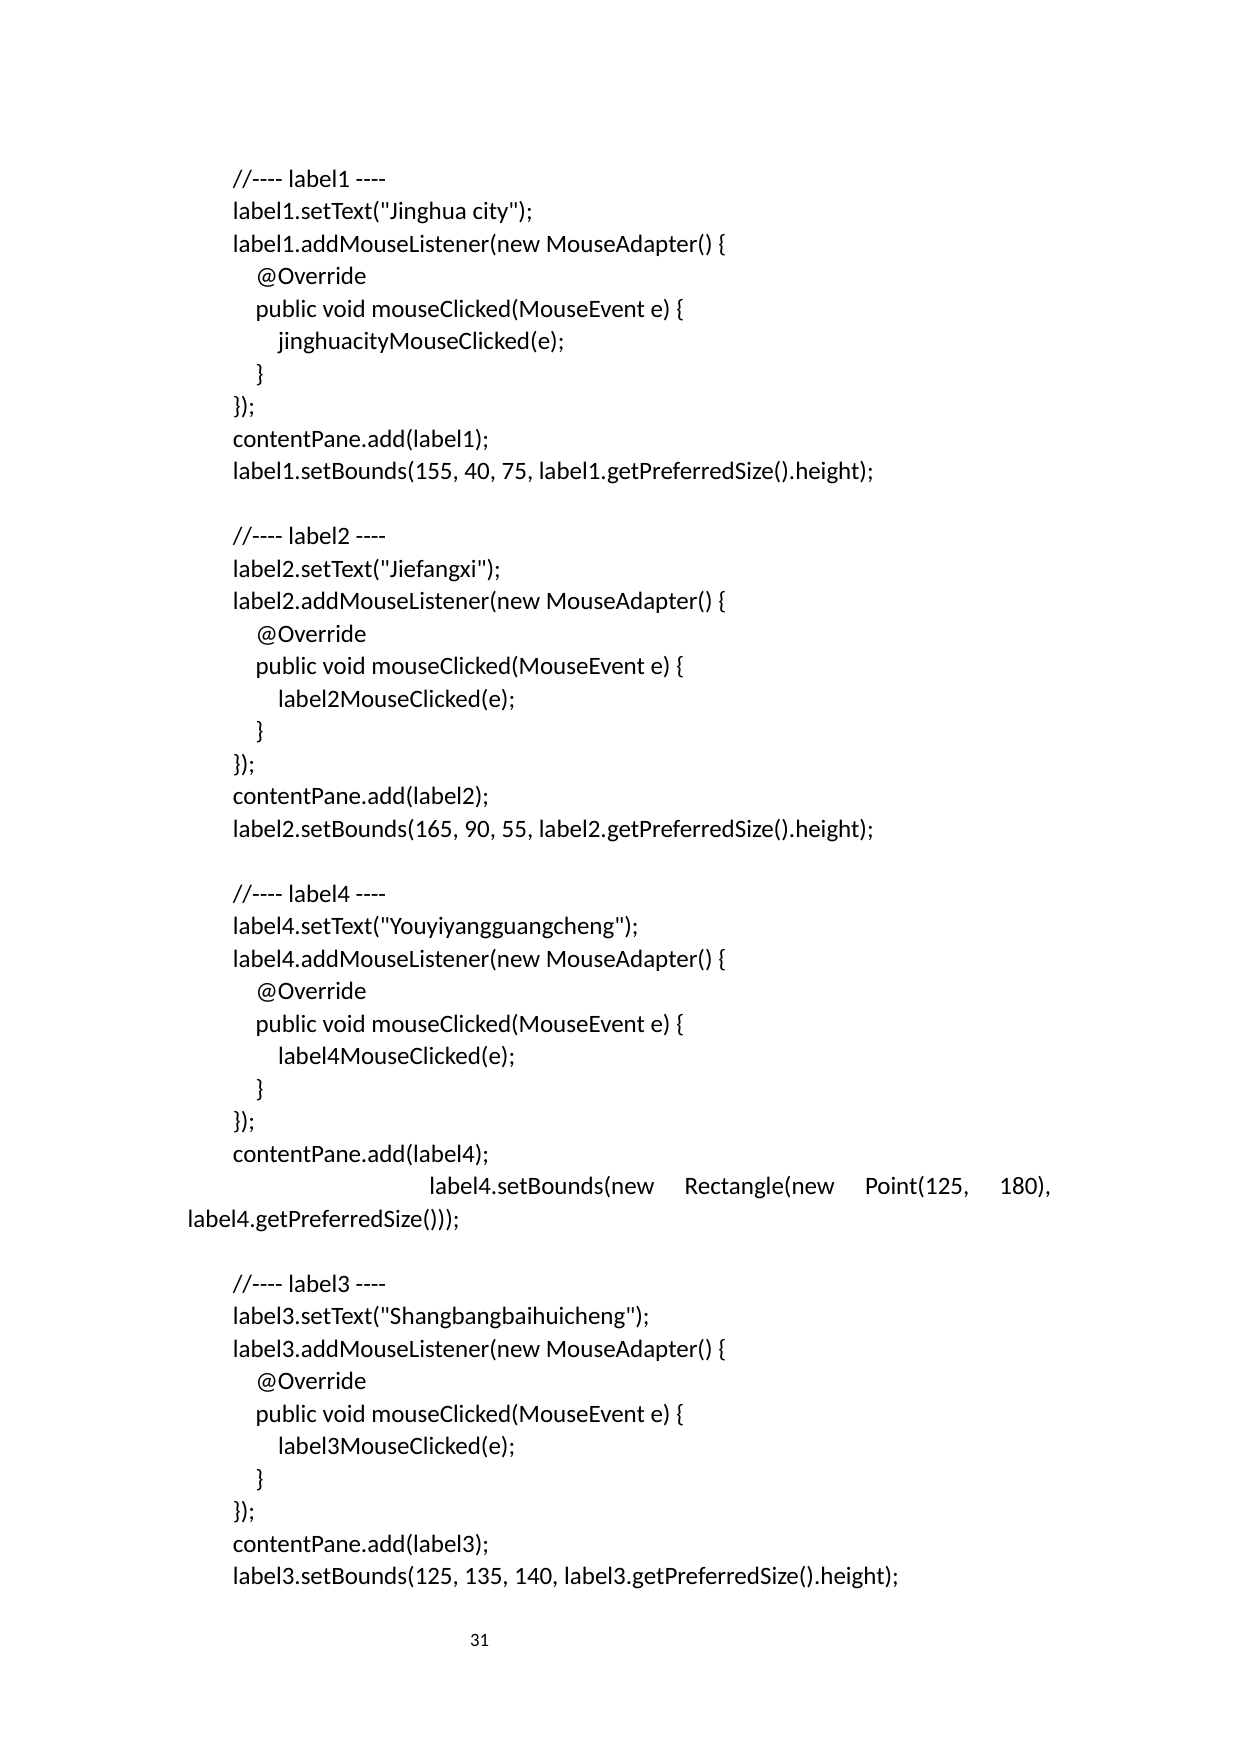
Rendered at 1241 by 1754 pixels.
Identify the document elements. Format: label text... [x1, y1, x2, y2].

text public void mouseClicked(MouseEvent e) { [187, 649, 1053, 682]
text public void mouseClicked(MouseEvent e) { [187, 1007, 1053, 1039]
text label3.addMouseListener(new MouseAdapter() { [187, 1332, 1053, 1364]
text jinghuacityMouseClicked(e); [187, 324, 1053, 357]
text label1.addMouseListener(new MouseAdapter() { [187, 227, 1053, 259]
text //---- label3 ---- [187, 1267, 1053, 1299]
text } [187, 1462, 1053, 1494]
text } [187, 357, 1053, 389]
text label2.addMouseListener(new MouseAdapter() { [187, 584, 1053, 617]
text }); [187, 1104, 1053, 1137]
text label1.setText("Jinghua city"); [187, 194, 1053, 227]
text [187, 1397, 1053, 1429]
text label3.setText("Shangbangbaihuicheng"); [187, 1299, 1053, 1332]
text @Override [187, 974, 1053, 1007]
text label3.setBounds(125, 135, 140, label3.getPreferredSize().height); [187, 1559, 1053, 1592]
text //---- label2 ---- [187, 519, 1053, 552]
text } [187, 714, 1053, 747]
text public void mouseClicked(MouseEvent e) { [187, 292, 1053, 324]
text label4.setText("Youyiyangguangcheng"); [187, 909, 1053, 942]
text contentPane.add(label1); [187, 422, 1053, 454]
text label2MouseClicked(e); [187, 682, 1053, 714]
text label4MouseClicked(e); [187, 1039, 1053, 1072]
text label2.setText("Jiefangxi"); [187, 552, 1053, 584]
text }); [187, 389, 1053, 422]
text contentPane.add(label2); [187, 779, 1053, 812]
text } [187, 1072, 1053, 1104]
text @Override [187, 1364, 1053, 1397]
text contentPane.add(label3); [187, 1527, 1053, 1559]
text label1.setBounds(155, 40, 75, label1.getPreferredSize().height); [187, 454, 1053, 487]
text //---- label4 ---- [187, 877, 1053, 909]
text label4.setBounds(new Rectangle(new Point(125, 180), label4.getPreferredSize())); [187, 1169, 1053, 1234]
text label3MouseClicked(e); [187, 1429, 1053, 1462]
text label2.setBounds(165, 90, 55, label2.getPreferredSize().height); [187, 812, 1053, 844]
text //---- label1 ---- [187, 162, 1053, 194]
text }); [187, 1494, 1053, 1527]
text contentPane.add(label4); [187, 1137, 1053, 1169]
text }); [187, 747, 1053, 779]
text @Override [187, 617, 1053, 649]
text label4.addMouseListener(new MouseAdapter() { [187, 942, 1053, 974]
text @Override [187, 259, 1053, 292]
